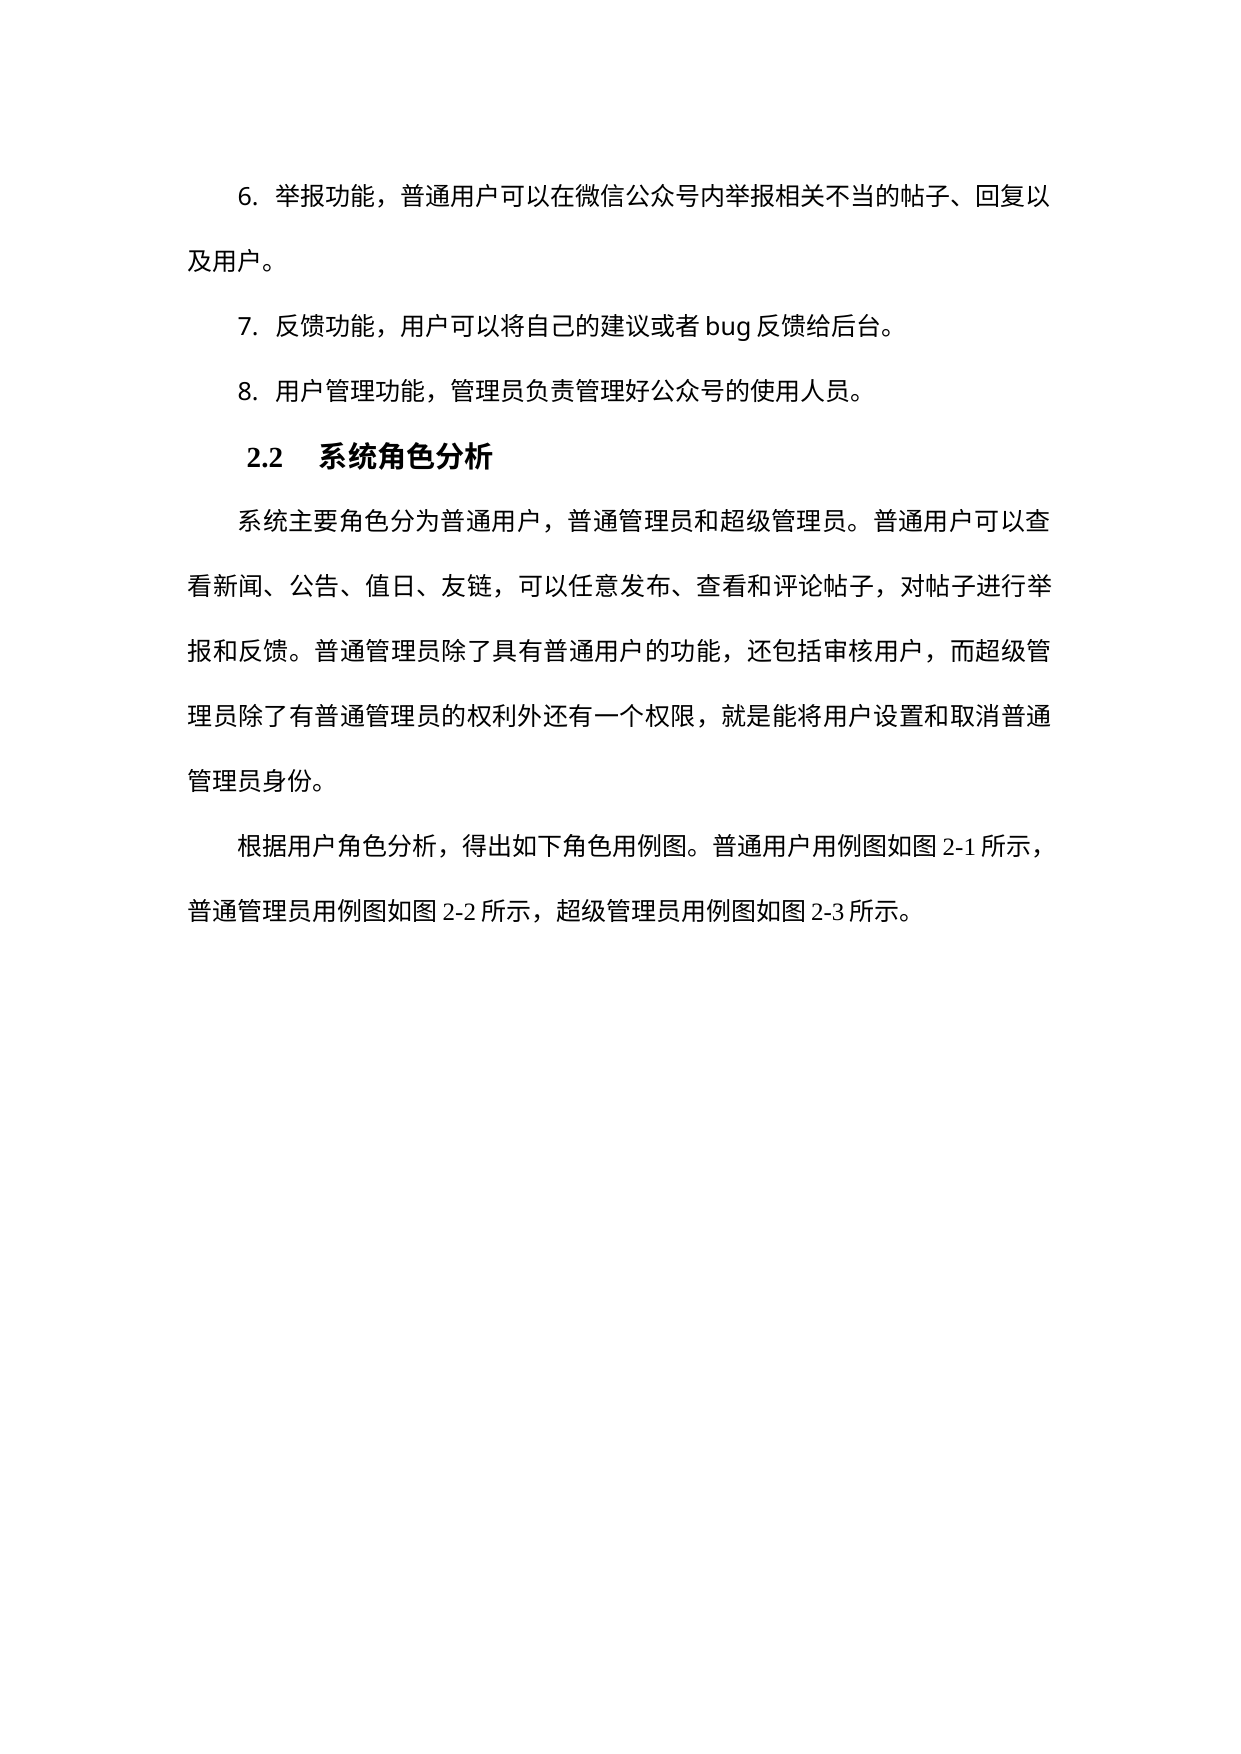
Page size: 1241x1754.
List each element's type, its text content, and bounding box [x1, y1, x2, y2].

list 反馈功能，用户可以将自己的建议或者bug反馈给后台。 [237, 292, 1053, 357]
list 举报功能，普通用户可以在微信公众号内举报相关不当的帖子、回复以及用户。 [187, 162, 1053, 292]
text 根据用户角色分析，得出如下角色用例图。普通用户用例图如图2-1所示， [187, 812, 1053, 877]
text 普通管理员用例图如图2-2所示，超级管理员用例图如图2-3所示。 [187, 877, 1053, 942]
list 用户管理功能，管理员负责管理好公众号的使用人员。 [237, 357, 1053, 422]
subtitle 系统角色分析 [173, 422, 1053, 487]
text 系统主要角色分为普通用户，普通管理员和超级管理员。普通用户可以查看新闻、公告、值日、友链，可以任意发布、查看和评论帖子，对帖子进行举报和反馈。普通管理员除了具有普通用户的功能，还包括审核用户，而超级管理员除了有普通管理员的权利外还有一个权限，就是能将用户设置和取消普通管理员身份。 [187, 487, 1053, 812]
